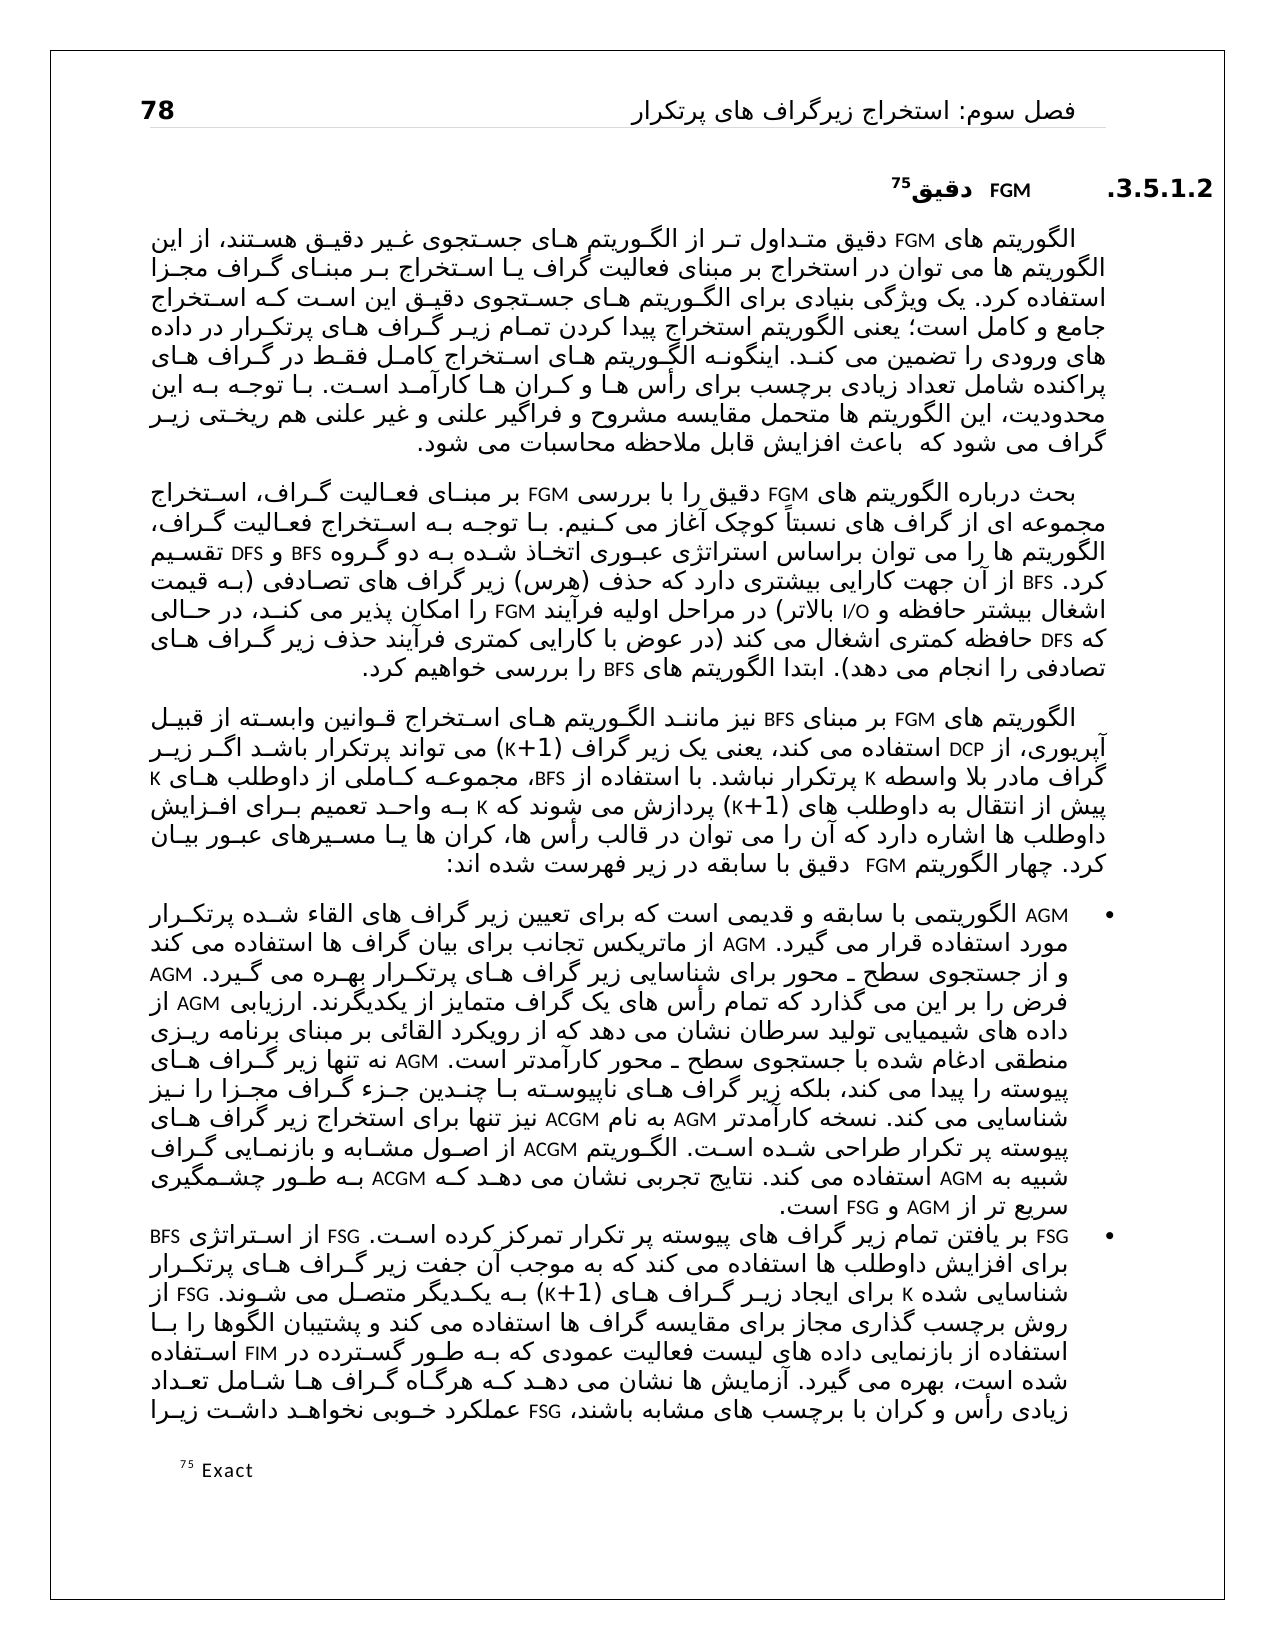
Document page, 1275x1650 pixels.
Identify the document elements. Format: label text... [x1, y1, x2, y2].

list AGM الگوریتمی با سابقه و قدیمی است که برای تعیین زیر گراف های القاء شده پرتکرار مورد استفاده قرار می گیرد. AGM از ماتریکس تجانب برای بیان گراف ها استفاده می کند و از جستجوی سطح ـ محور برای شناسایی زیر گراف های پرتکرار بهره می گیرد. AGM فرض را بر این می گذارد که تمام رأس های یک گراف متمایز از یکدیگرند. ارزیابی AGM از داده های شیمیایی تولید سرطان نشان می دهد که از رویکرد القائی بر مبنای برنامه ریزی منطقی ادغام شده با جستجوی سطح ـ محور کارآمدتر است. AGM نه تنها زیر گراف های پیوسته را پیدا می کند، بلکه زیر گراف های ناپیوسته با چندین جزء گراف مجزا را نیز شناسایی می کند. نسخه کارآمدتر AGM به نام ACGM نیز تنها برای استخراج زیر گراف های پیوسته پر تکرار طراحی شده است. الگوریتم ACGM از اصول مشابه و بازنمایی گراف شبیه به AGM استفاده می کند. نتایج تجربی نشان می دهد که ACGM به طور چشمگیری سریع تر از AGM و FSG است. [150, 899, 1106, 1220]
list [150, 1220, 1106, 1424]
text الگوریتم های FGM دقیق متداول تر از الگوریتم های جستجوی غیر دقیق هستند، از این الگوریتم ها می توان در استخراج بر مبنای فعالیت گراف یا استخراج بر مبنای گراف مجزا استفاده کرد. یک ویژگی بنیادی برای الگوریتم های جستجوی دقیق این است که استخراج جامع و کامل است؛ یعنی الگوریتم استخراج پیدا کردن تمام زیر گراف های پرتکرار در داده های ورودی را تضمین می کند. اینگونه الگوریتم های استخراج کامل فقط در گراف های پراکنده شامل تعداد زیادی برچسب برای رأس ها و کران ها کارآمد است. با توجه به این محدودیت، این الگوریتم ها متحمل مقایسه مشروح و فراگیر علنی و غیر علنی هم ریختی زیر گراف می شود که باعث افزایش قابل ملاحظه محاسبات می شود. [150, 224, 1106, 458]
text بحث درباره الگوریتم های FGM دقیق را با بررسی FGM بر مبنای فعالیت گراف، استخراج مجموعه ای از گراف های نسبتاً کوچک آغاز می کنیم. با توجه به استخراج فعالیت گراف، الگوریتم ها را می توان براساس استراتژی عبوری اتخاذ شده به دو گروه BFS و DFS تقسیم کرد. BFS از آن جهت کارایی بیشتری دارد که حذف (هرس) زیر گراف های تصادفی (به قیمت اشغال بیشتر حافظه و I/O بالاتر) در مراحل اولیه فرآیند FGM را امکان پذیر می کند، در حالی که DFS حافظه کمتری اشغال می کند (در عوض با کارایی کمتری فرآیند حذف زیر گراف های تصادفی را انجام می دهد). ابتدا الگوریتم های BFS را بررسی خواهیم کرد. [150, 478, 1106, 683]
subtitle FGM دقیق [150, 174, 1106, 203]
text الگوریتم های FGM بر مبنای BFS نیز مانند الگوریتم های استخراج قوانین وابسته از قبیل آپریوری، از DCP استفاده می کند، یعنی یک زیر گراف (1+K) می تواند پرتکرار باشد اگر زیر گراف مادر بلا واسطه K پرتکرار نباشد. با استفاده از BFS، مجموعه کاملی از داوطلب های K پیش از انتقال به داوطلب های (1+K) پردازش می شوند که K به واحد تعمیم برای افزایش داوطلب ها اشاره دارد که آن را می توان در قالب رأس ها، کران ها یا مسیرهای عبور بیان کرد. چهار الگوریتم FGM دقیق با سابقه در زیر فهرست شده اند: [150, 703, 1106, 878]
